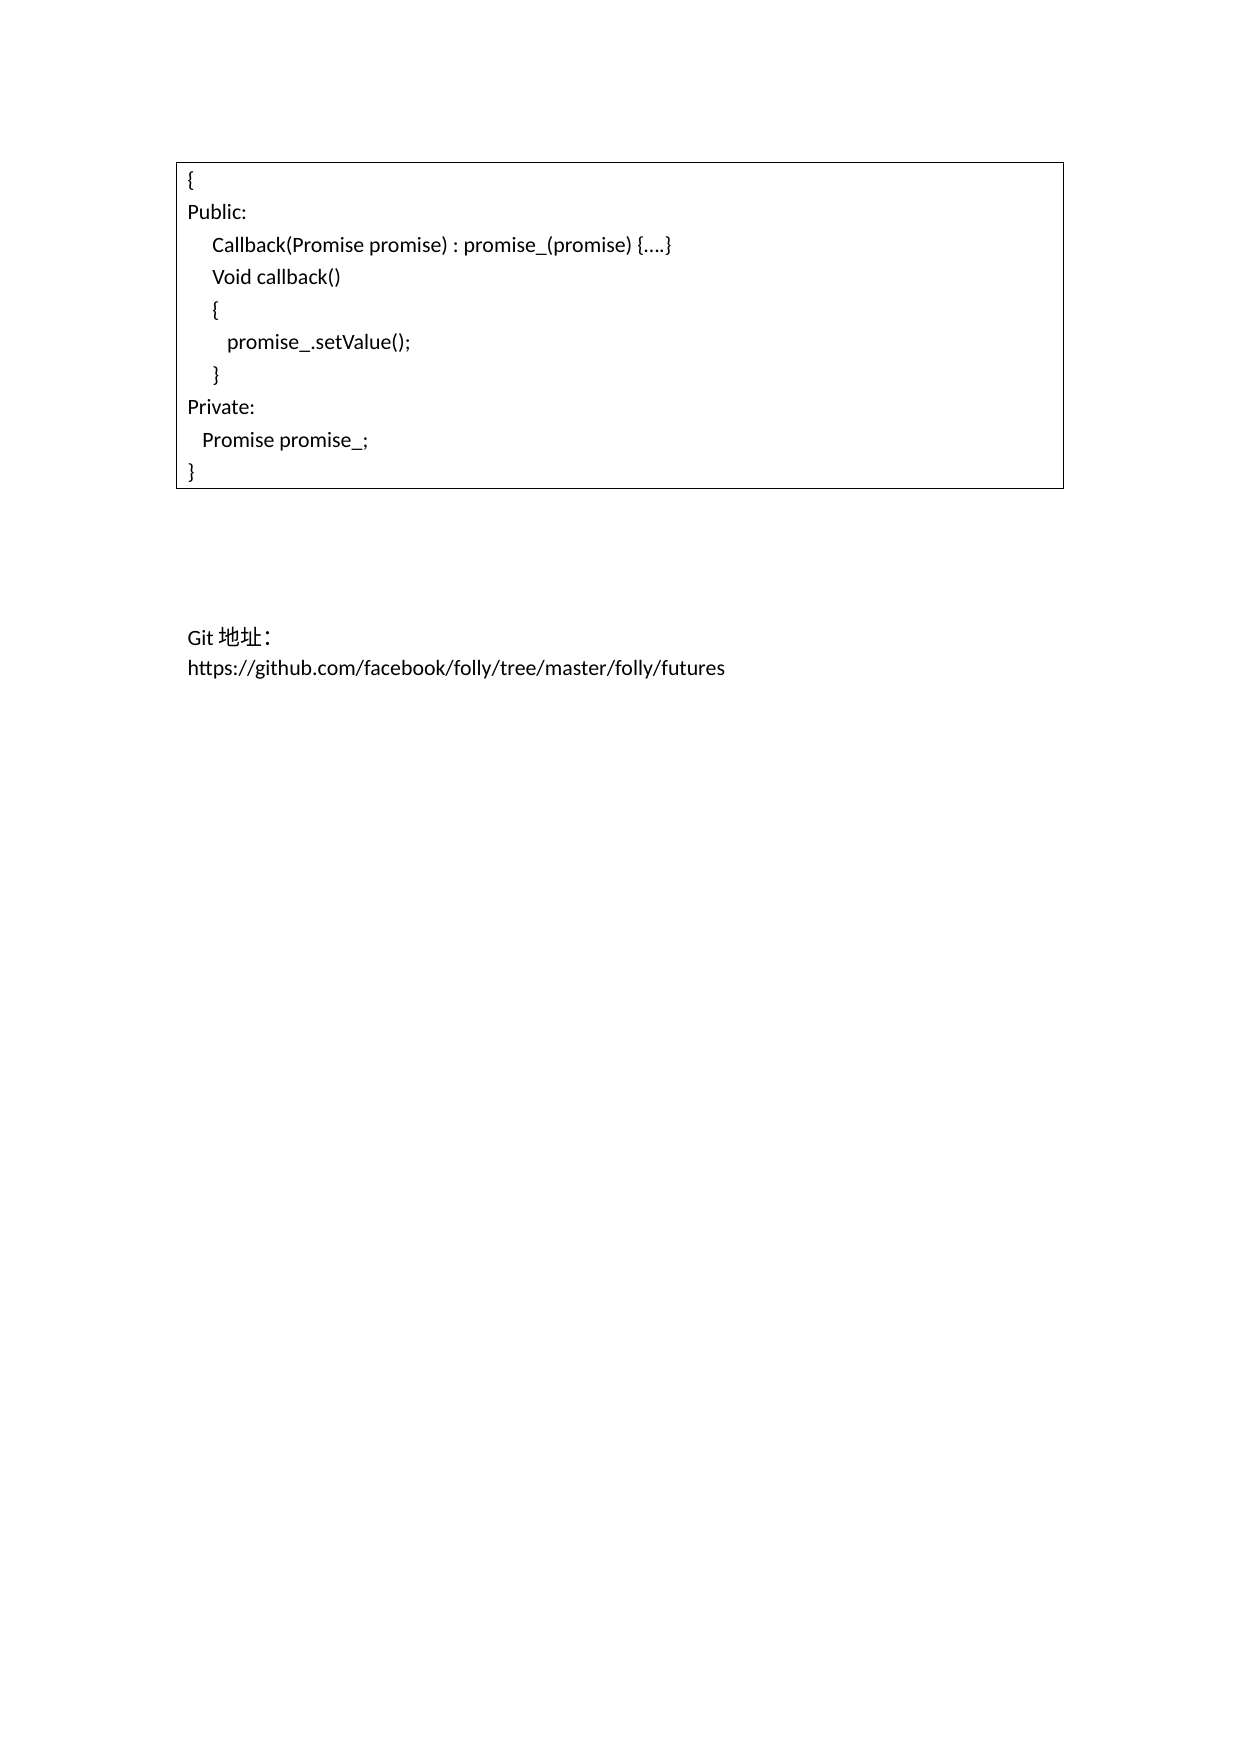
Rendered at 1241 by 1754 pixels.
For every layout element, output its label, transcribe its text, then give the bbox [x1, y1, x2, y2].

text https://github.com/facebook/folly/tree/master/folly/futures [187, 652, 1053, 684]
text Git地址： [187, 619, 1053, 652]
